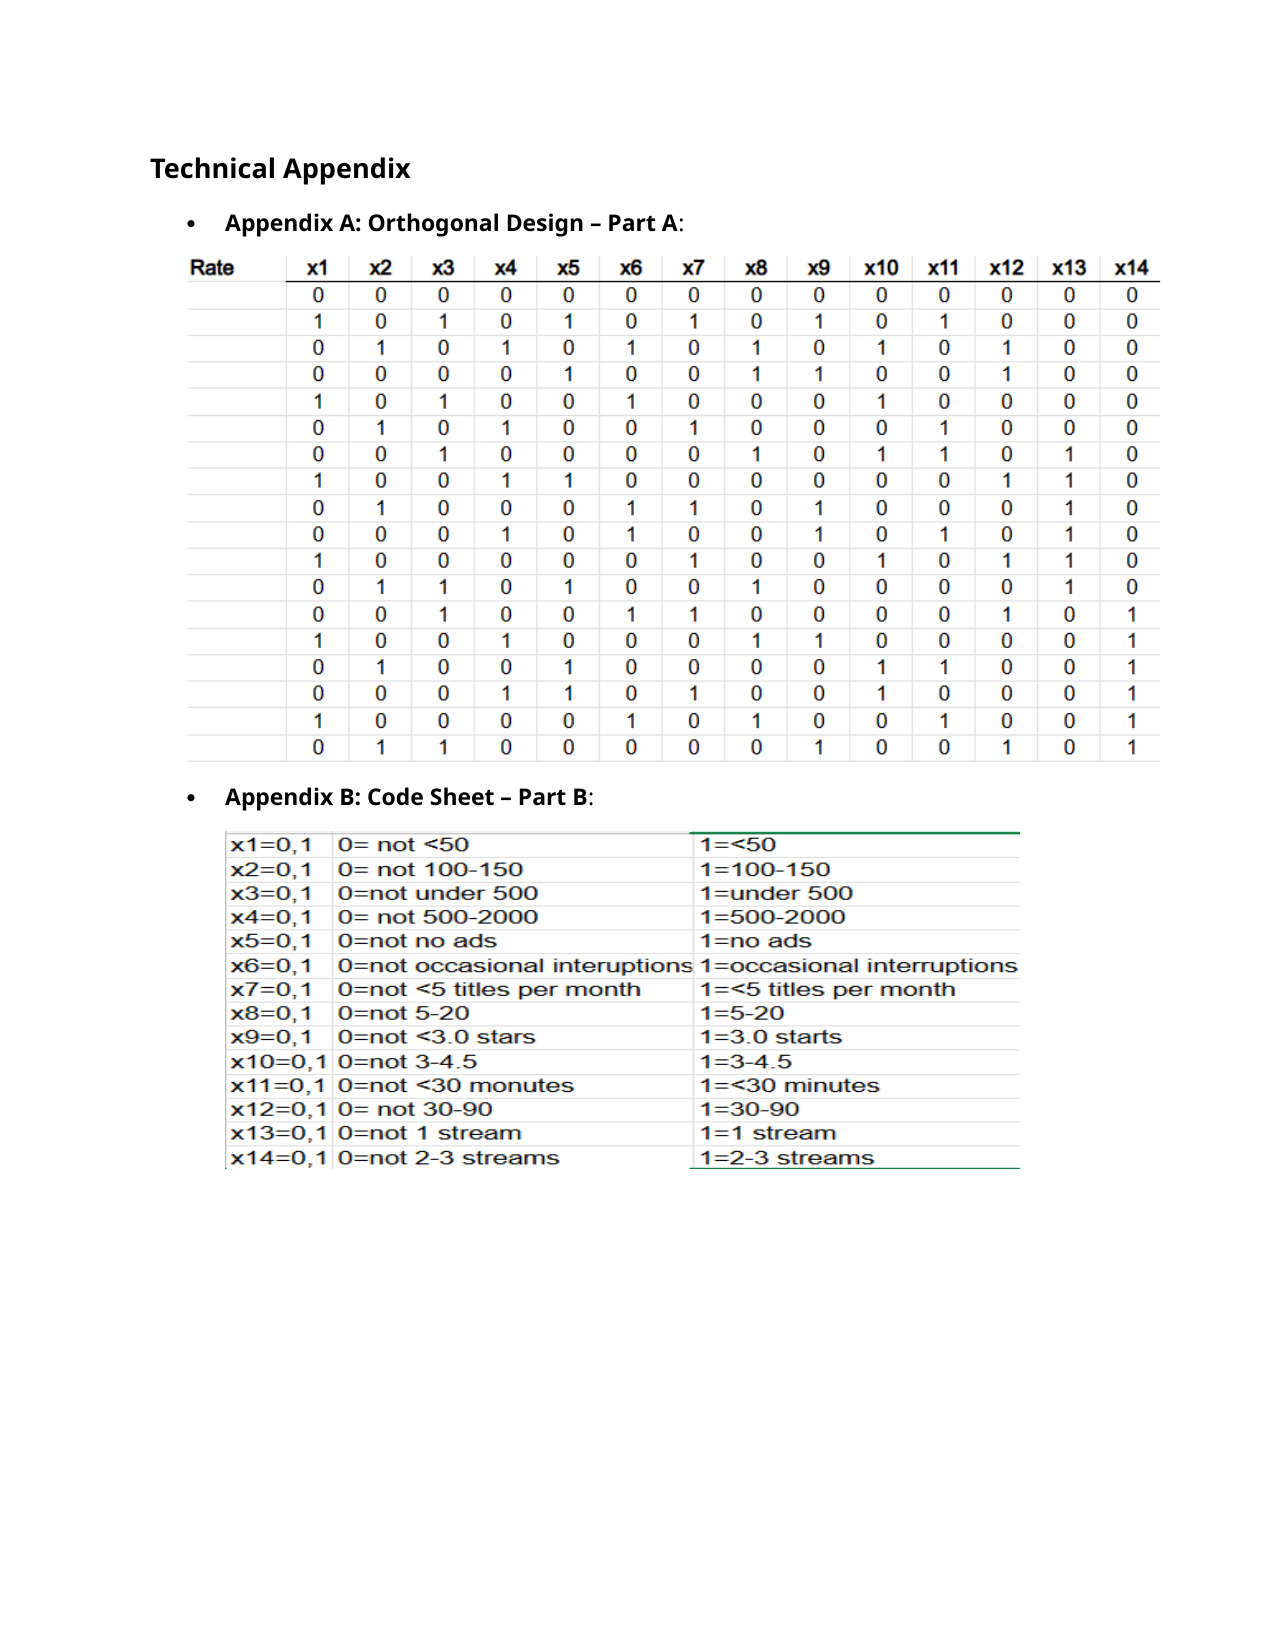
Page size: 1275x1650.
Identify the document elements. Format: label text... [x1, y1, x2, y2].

picture [225, 831, 1021, 1169]
list Appendix A: Orthogonal Design – Part A: [187, 206, 1125, 238]
text Technical Appendix [150, 150, 1125, 187]
picture [187, 256, 1160, 762]
list Appendix B: Code Sheet – Part B: [187, 781, 1125, 812]
